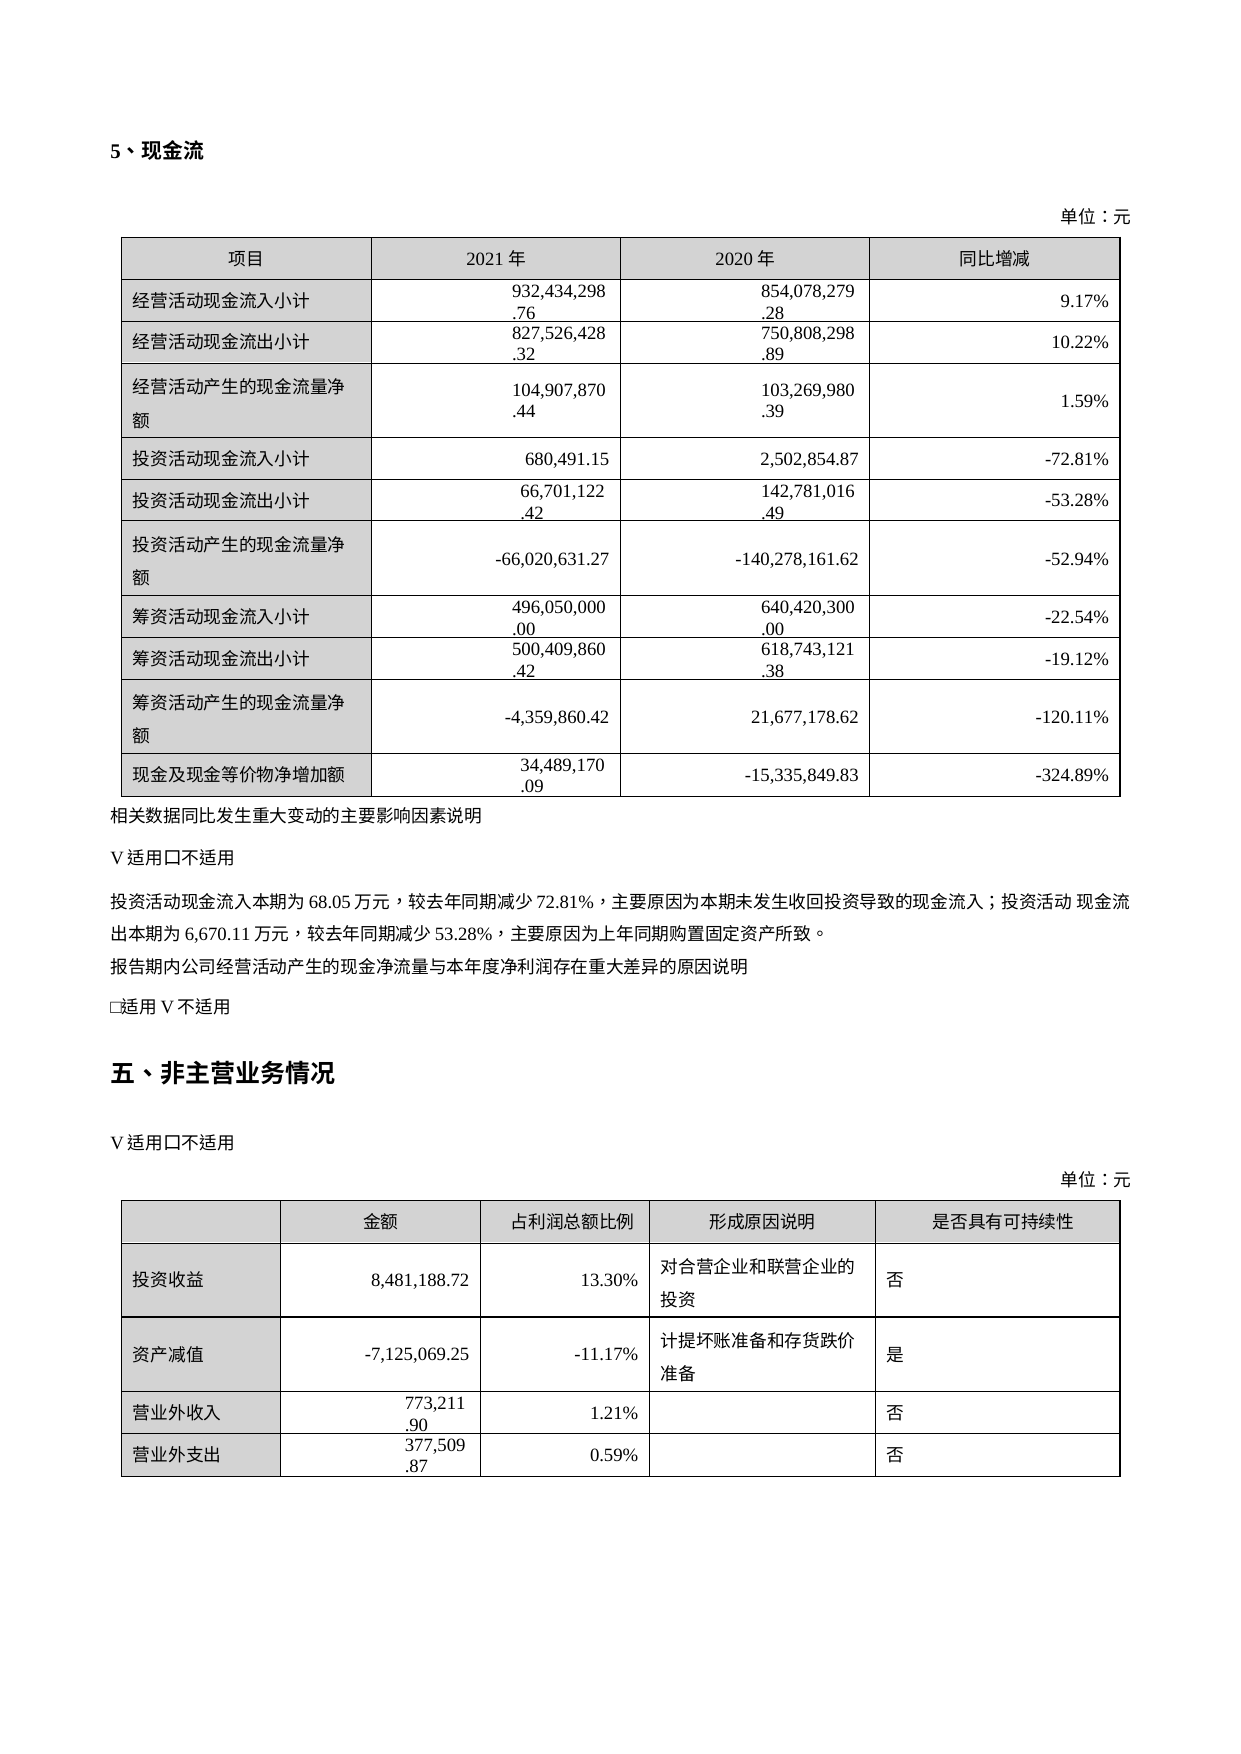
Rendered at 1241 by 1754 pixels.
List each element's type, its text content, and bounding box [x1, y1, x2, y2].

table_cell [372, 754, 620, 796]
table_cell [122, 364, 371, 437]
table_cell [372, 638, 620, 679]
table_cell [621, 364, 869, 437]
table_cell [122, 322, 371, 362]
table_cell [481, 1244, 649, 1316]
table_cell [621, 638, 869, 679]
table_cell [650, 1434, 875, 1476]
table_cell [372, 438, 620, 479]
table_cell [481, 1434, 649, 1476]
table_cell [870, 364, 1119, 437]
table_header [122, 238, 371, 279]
text 相关数据同比发生重大变动的主要影响因素说明 [110, 797, 1131, 829]
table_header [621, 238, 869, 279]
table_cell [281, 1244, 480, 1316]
text V适用口不适用 [110, 844, 1131, 869]
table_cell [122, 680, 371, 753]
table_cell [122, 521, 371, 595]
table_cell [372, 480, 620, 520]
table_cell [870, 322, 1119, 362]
subtitle 5、现金流 [110, 136, 1131, 164]
text 报告期内公司经营活动产生的现金净流量与本年度净利润存在重大差异的原因说明 [110, 947, 1131, 980]
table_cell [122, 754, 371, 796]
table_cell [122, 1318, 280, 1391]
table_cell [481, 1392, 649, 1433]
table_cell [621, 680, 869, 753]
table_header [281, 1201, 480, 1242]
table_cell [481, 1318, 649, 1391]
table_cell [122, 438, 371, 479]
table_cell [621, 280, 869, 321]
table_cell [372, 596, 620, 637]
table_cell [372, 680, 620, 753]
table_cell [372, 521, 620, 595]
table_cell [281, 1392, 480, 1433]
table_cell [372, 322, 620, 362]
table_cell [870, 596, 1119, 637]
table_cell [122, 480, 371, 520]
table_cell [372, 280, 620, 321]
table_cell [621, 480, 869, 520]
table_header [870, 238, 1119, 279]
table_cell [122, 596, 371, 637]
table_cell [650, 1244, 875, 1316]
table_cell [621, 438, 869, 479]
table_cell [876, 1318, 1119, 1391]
text 单位：元 [110, 204, 1131, 228]
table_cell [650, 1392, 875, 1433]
text 投资活动现金流入本期为68.05万元，较去年同期减少72.81%，主要原因为本期未发生收回投资导致的现金流入；投资活动 现金流出本期为6,670.11万元，较去年同期减少53.28%，主要原因为上年同期购置固定资产所致。 [110, 882, 1131, 947]
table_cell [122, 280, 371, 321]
text □适用V不适用 [110, 994, 1131, 1018]
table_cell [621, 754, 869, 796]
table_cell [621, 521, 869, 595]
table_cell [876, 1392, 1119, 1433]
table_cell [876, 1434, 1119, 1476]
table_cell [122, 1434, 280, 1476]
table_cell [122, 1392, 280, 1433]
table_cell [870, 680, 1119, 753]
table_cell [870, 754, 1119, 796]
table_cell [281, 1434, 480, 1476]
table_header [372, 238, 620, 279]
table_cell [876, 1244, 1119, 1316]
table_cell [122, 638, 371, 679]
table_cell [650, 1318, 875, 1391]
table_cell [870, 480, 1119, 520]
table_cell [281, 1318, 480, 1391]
text 单位：元 [110, 1167, 1131, 1192]
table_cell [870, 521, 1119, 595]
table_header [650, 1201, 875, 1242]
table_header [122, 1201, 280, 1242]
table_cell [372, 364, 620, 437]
subtitle 五、非主营业务情况 [110, 1056, 1131, 1089]
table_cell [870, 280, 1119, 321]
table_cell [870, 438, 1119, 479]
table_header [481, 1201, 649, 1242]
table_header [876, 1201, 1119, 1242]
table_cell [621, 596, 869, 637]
text V适用口不适用 [110, 1129, 1131, 1155]
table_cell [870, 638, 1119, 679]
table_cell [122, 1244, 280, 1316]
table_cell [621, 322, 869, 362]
